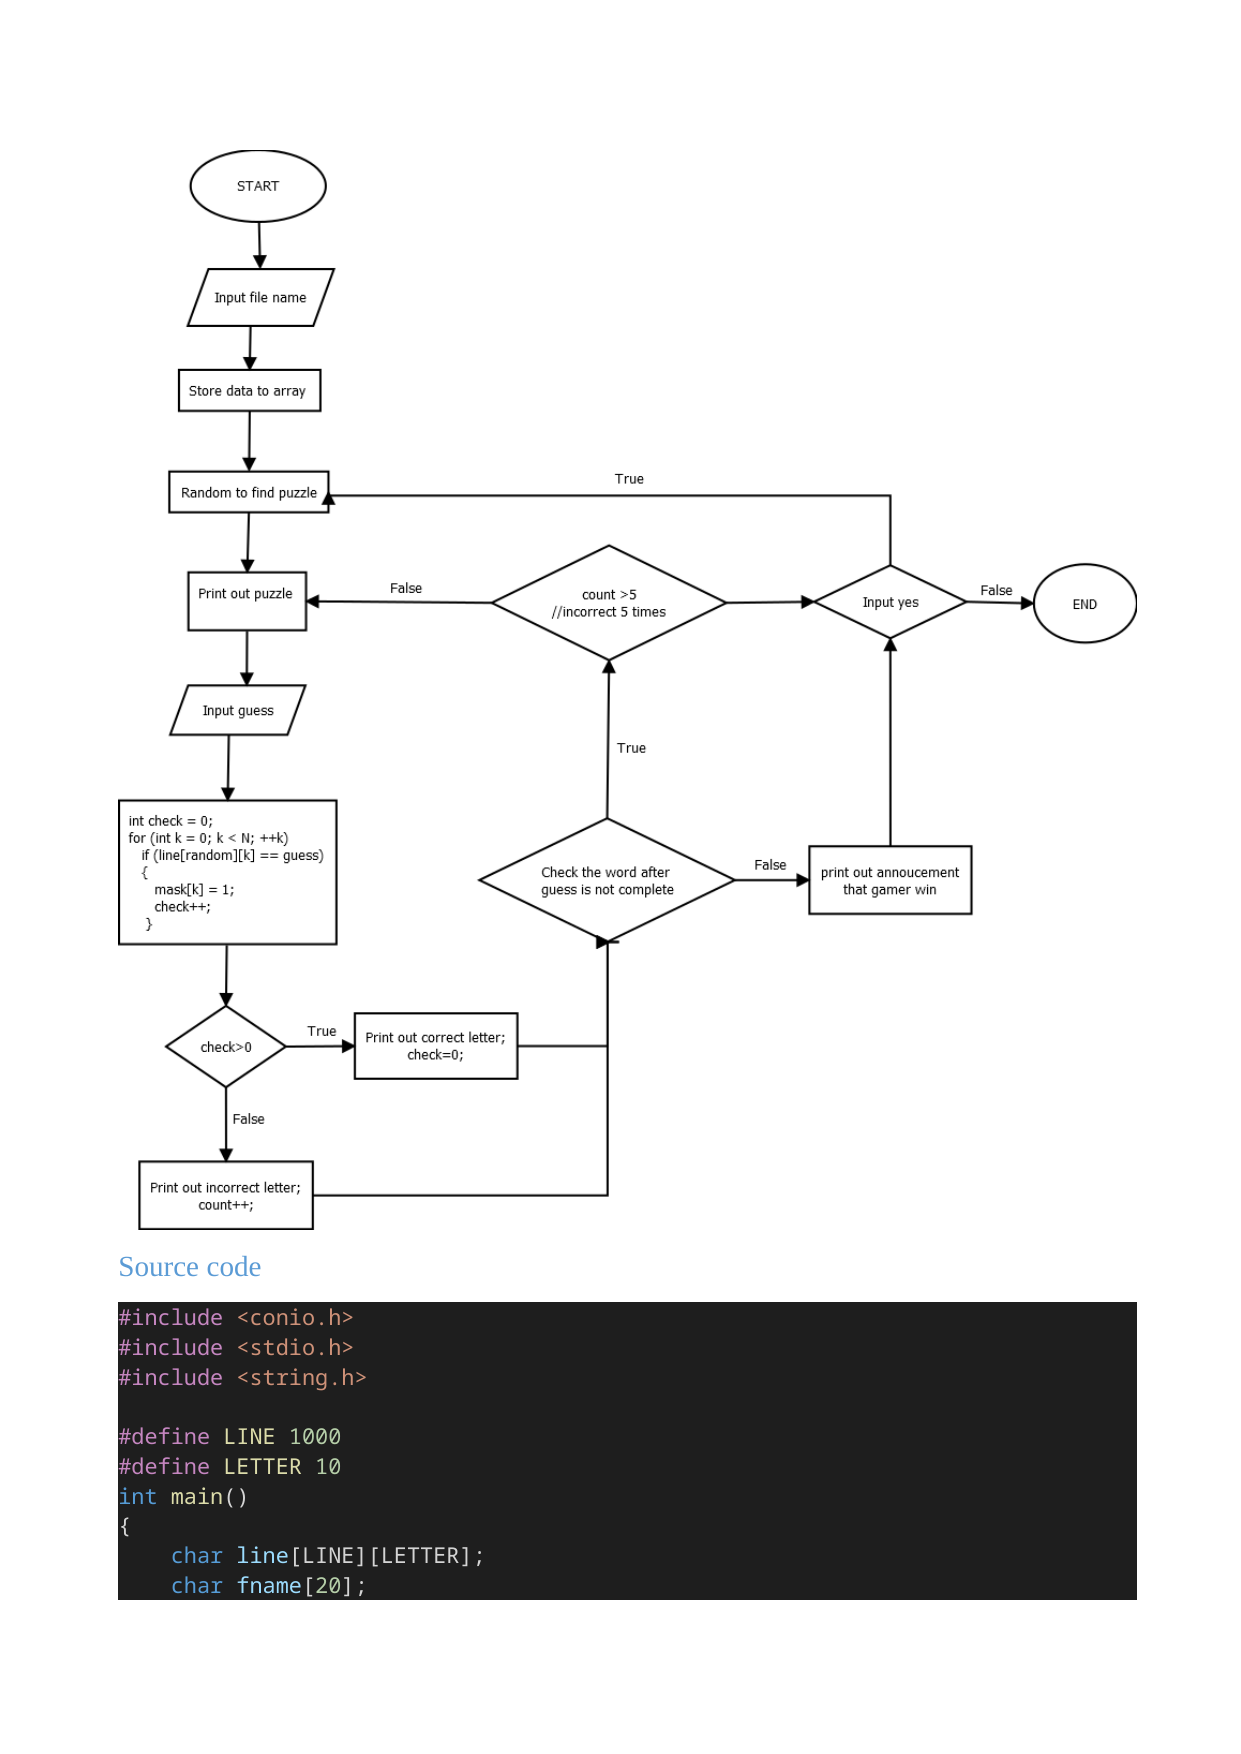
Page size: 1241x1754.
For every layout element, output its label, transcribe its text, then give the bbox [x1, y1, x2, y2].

text #define LINE 1000 [118, 1421, 1137, 1451]
text #include <stdio.h> [118, 1332, 1137, 1362]
text #define LETTER 10 [118, 1451, 1137, 1481]
text int main() [118, 1481, 1137, 1511]
text #include <string.h> [118, 1362, 1137, 1391]
text char fname[20]; [118, 1570, 1137, 1600]
text char line[LINE][LETTER]; [118, 1540, 1137, 1570]
text { [118, 1511, 1137, 1540]
text Source code [118, 1249, 1137, 1283]
text #include <conio.h> [118, 1302, 1137, 1332]
picture [118, 150, 1137, 1230]
